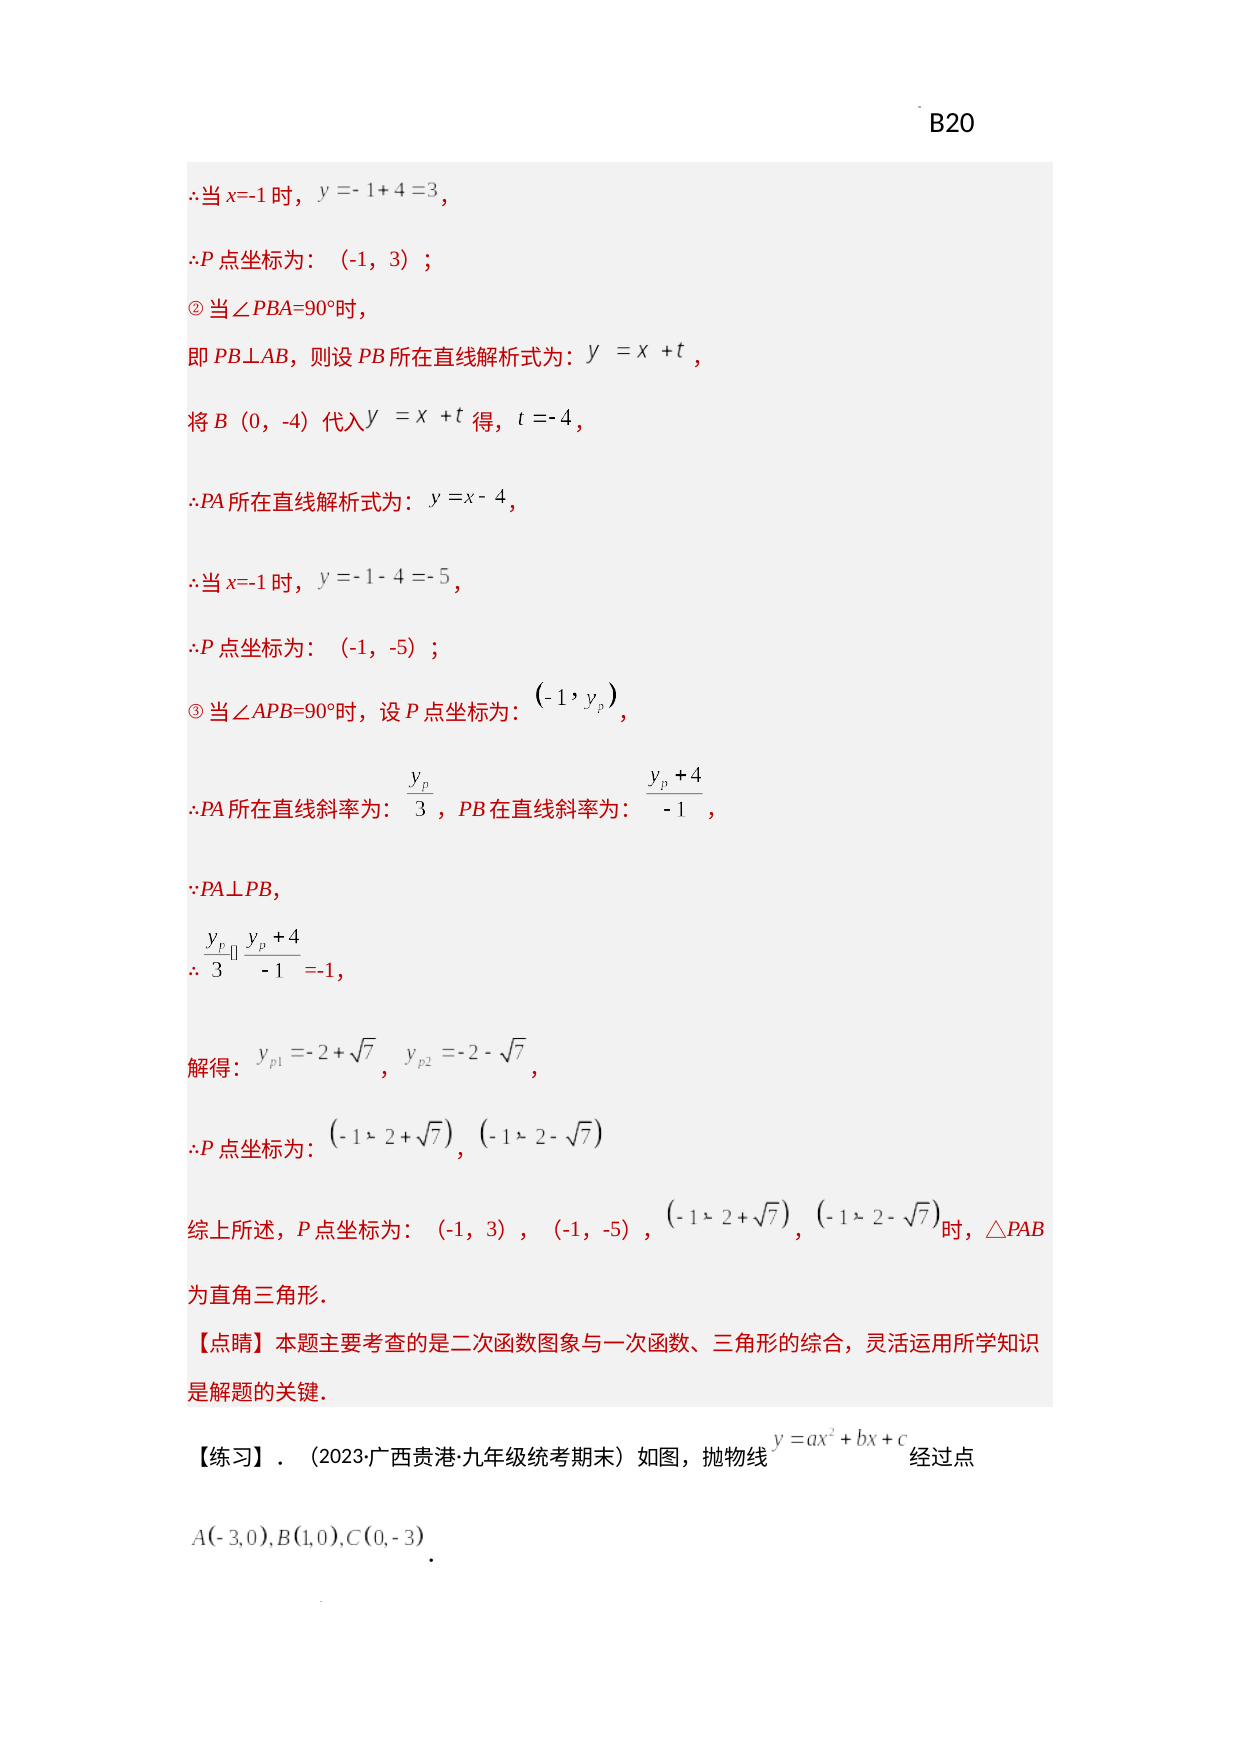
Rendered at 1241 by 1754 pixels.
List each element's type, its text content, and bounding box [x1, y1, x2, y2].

text ∴PA所在直线斜率为：，PB在直线斜率为：， [187, 759, 1053, 857]
text 【练习】．（2023·广西贵港·九年级统考期末）如图，抛物线经过点． [187, 1423, 1053, 1585]
text ∴P点坐标为：（-1，3）； [187, 243, 1053, 275]
text ∴PA所在直线解析式为：， [187, 469, 1053, 534]
text ③当∠APB=90°时，设P点坐标为：， [187, 679, 1053, 744]
text 将B（0，-4）代入得，， [187, 388, 1053, 453]
text ∴P点坐标为：， [187, 1115, 1053, 1180]
text ∴当x=-1时，， [187, 162, 1053, 227]
text 【点睛】本题主要考查的是二次函数图象与一次函数、三角形的综合，灵活运用所学知识是解题的关键． [187, 1326, 1053, 1407]
text ∴当x=-1时，， [187, 549, 1053, 614]
text ∵PA⊥PB， [187, 873, 1053, 905]
text ②当∠PBA=90°时， [187, 291, 1053, 324]
text 即PB⊥AB，则设PB所在直线解析式为：， [187, 339, 1053, 372]
text 综上所述，P点坐标为：（-1，3），（-1，-5），，时，△PAB为直角三角形． [187, 1196, 1053, 1310]
text ∴=-1， [187, 921, 1053, 1019]
text ∴P点坐标为：（-1，-5）； [187, 630, 1053, 663]
text 解得：，， [187, 1034, 1053, 1099]
